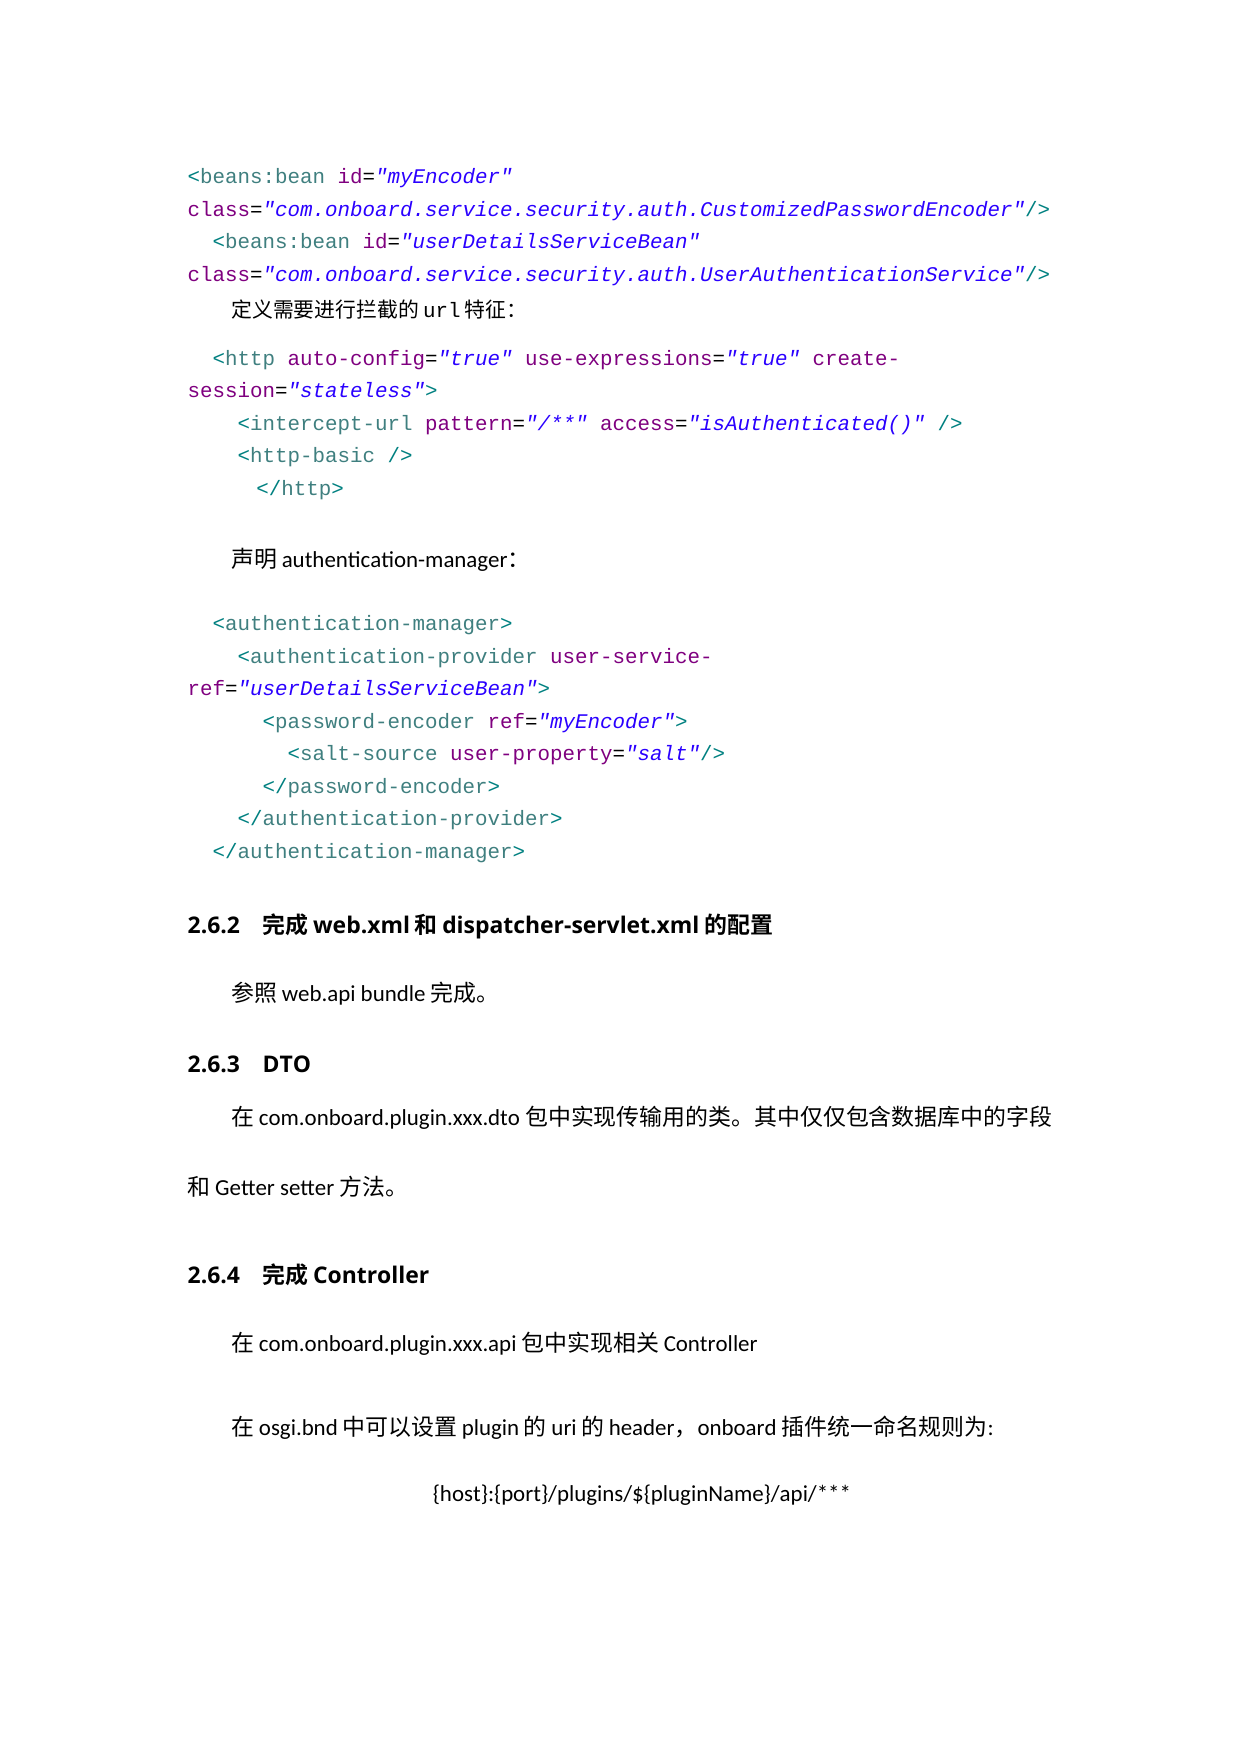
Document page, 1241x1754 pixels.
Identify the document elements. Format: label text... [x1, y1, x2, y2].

subtitle 完成Controller [187, 1241, 1053, 1306]
text <beans:bean id="userDetailsServiceBean" class="com.onboard.service.security.auth.UserAuthenticationService"/> [187, 227, 1053, 292]
text {host}:{port}/plugins/${pluginName}/api/*** [187, 1477, 1053, 1510]
text </authentication-provider> [187, 804, 1053, 836]
subtitle 完成web.xml和dispatcher-servlet.xml的配置 [187, 892, 1053, 957]
subtitle DTO [187, 1048, 1053, 1080]
text <http-basic /> [187, 441, 1053, 473]
text <beans:bean id="myEncoder" class="com.onboard.service.security.auth.CustomizedPasswordEncoder"/> [187, 162, 1053, 227]
text <authentication-provider user-service-ref="userDetailsServiceBean"> [187, 641, 1053, 706]
text <http auto-config="true" use-expressions="true" create-session="stateless"> [187, 343, 1053, 408]
text 在com.onboard.plugin.xxx.dto包中实现传输用的类。其中仅仅包含数据库中的字段和Getter setter方法。 [187, 1083, 1053, 1218]
text </authentication-manager> [187, 836, 1053, 869]
text </http> [187, 473, 1053, 506]
text </password-encoder> [187, 771, 1053, 804]
text <intercept-url pattern="/**" access="isAuthenticated()" /> [187, 408, 1053, 441]
text 在osgi.bnd中可以设置plugin的uri的header，onboard插件统一命名规则为: [187, 1393, 1053, 1458]
text 参照web.api bundle完成。 [187, 959, 1053, 1024]
text <authentication-manager> [187, 609, 1053, 641]
text <salt-source user-property="salt"/> [187, 739, 1053, 771]
text 定义需要进行拦截的url特征： [187, 292, 1053, 324]
text <password-encoder ref="myEncoder"> [187, 706, 1053, 739]
text 声明authentication-manager： [187, 524, 1053, 589]
text 在com.onboard.plugin.xxx.api包中实现相关Controller [187, 1309, 1053, 1374]
